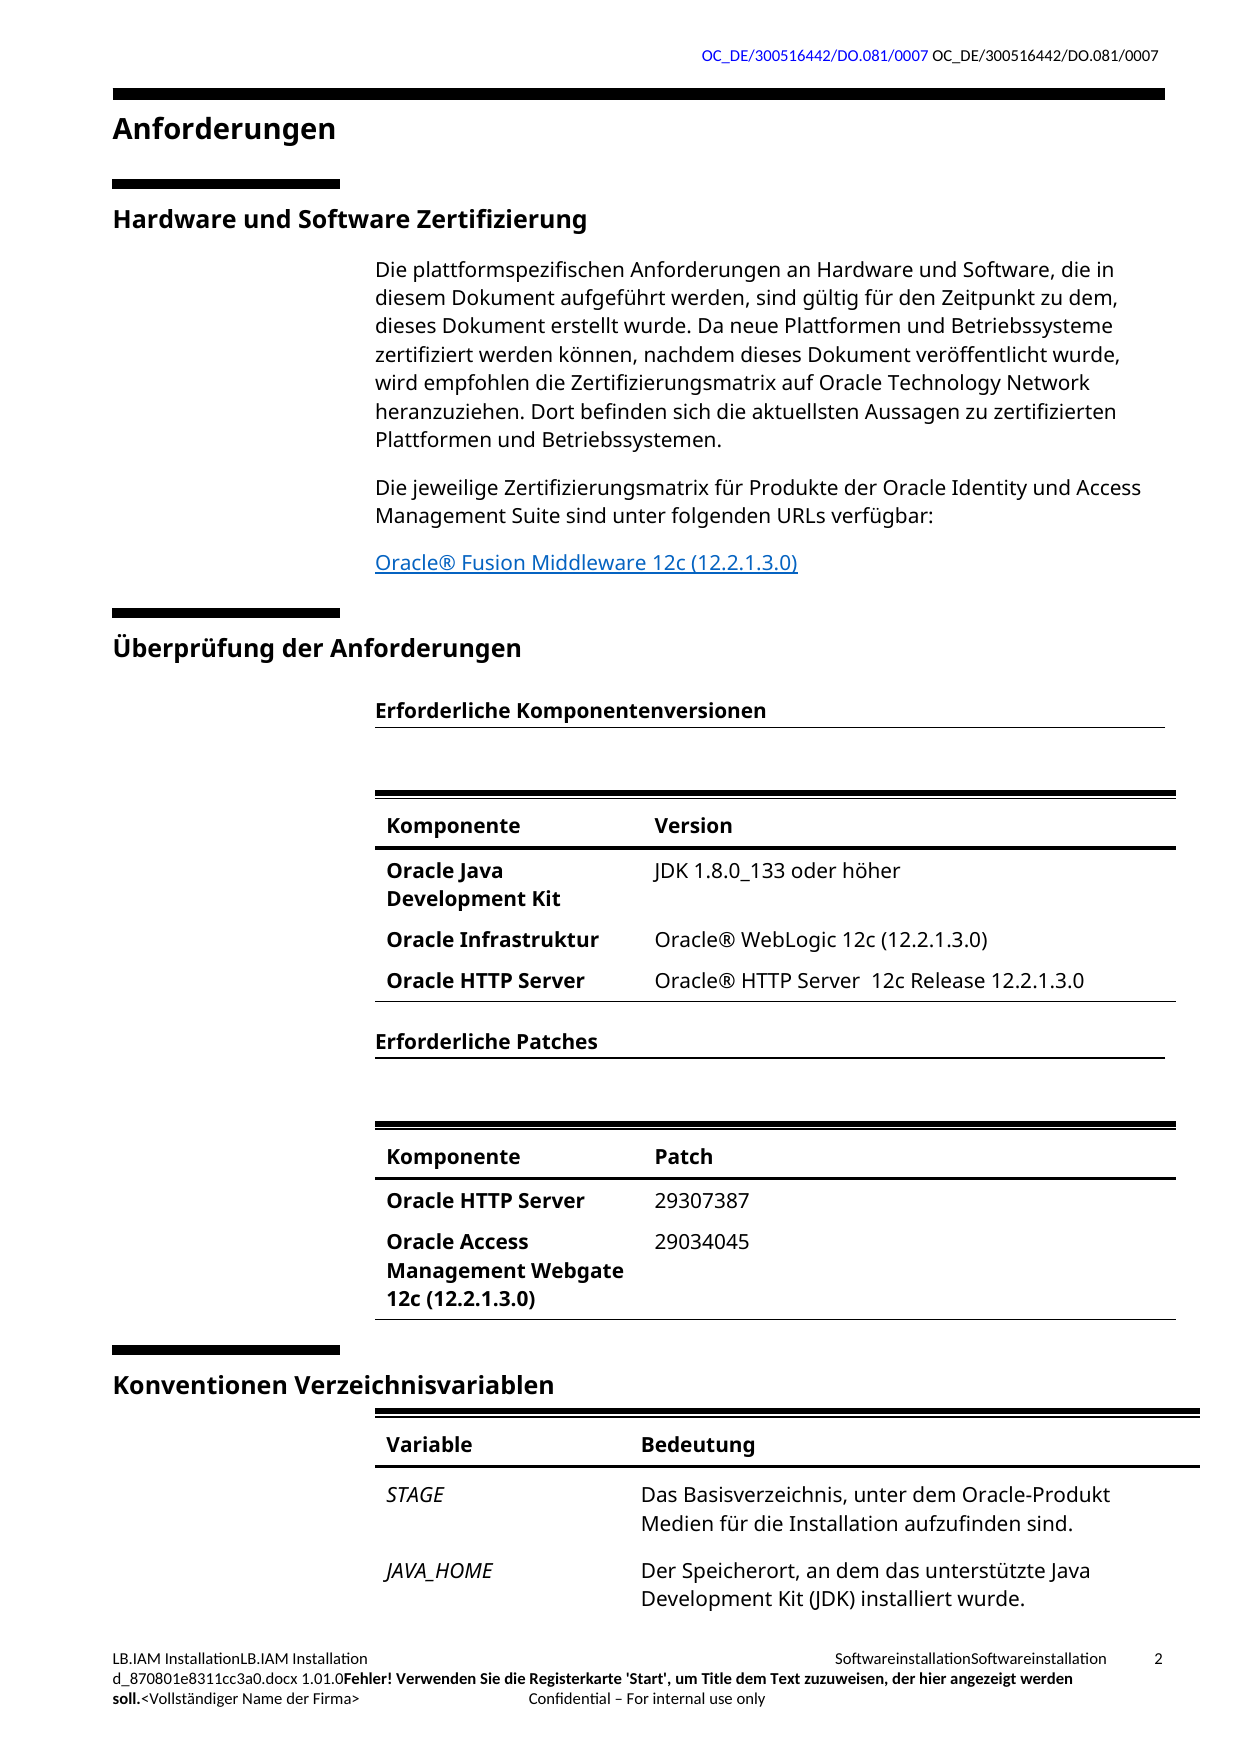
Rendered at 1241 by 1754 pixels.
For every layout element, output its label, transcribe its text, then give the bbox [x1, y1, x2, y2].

text Die plattformspezifischen Anforderungen an Hardware und Software, die in diesem Dokument aufgeführt werden, sind gültig für den Zeitpunkt zu dem, dieses Dokument erstellt wurde. Da neue Plattformen und Betriebssysteme zertifiziert werden können, nachdem dieses Dokument veröffentlicht wurde, wird empfohlen die Zertifizierungsmatrix auf Oracle Technology Network heranzuziehen. Dort befinden sich die aktuellsten Aussagen zu zertifizierten Plattformen und Betriebssystemen. [375, 255, 1165, 454]
table_cell Oracle® WebLogic 12c (12.2.1.3.0) [643, 919, 1176, 960]
table_cell 29034045 [643, 1221, 1176, 1319]
table_header Variable [375, 1418, 629, 1465]
subtitle Konventionen Verzeichnisvariablen [112, 1368, 1165, 1402]
subtitle Erforderliche Komponentenversionen [375, 696, 1165, 727]
table_header Bedeutung [629, 1418, 1200, 1465]
table_cell JAVA_HOME [375, 1544, 629, 1619]
table_cell STAGE [375, 1468, 629, 1543]
table_cell Oracle HTTP Server [375, 1180, 643, 1221]
table_cell JDK 1.8.0_133 oder höher [643, 850, 1176, 919]
subtitle Hardware und Software Zertifizierung [112, 202, 1165, 236]
subtitle Anforderungen [112, 89, 1165, 148]
text Die jeweilige Zertifizierungsmatrix für Produkte der Oracle Identity und Access Management Suite sind unter folgenden URLs verfügbar: [375, 473, 1165, 529]
table_header Patch [643, 1130, 1176, 1177]
table_cell Das Basisverzeichnis, unter dem Oracle-Produkt Medien für die Installation aufzufinden sind. [629, 1468, 1200, 1543]
table_cell Oracle Java Development Kit [375, 850, 643, 919]
subtitle Überprüfung der Anforderungen [112, 631, 1165, 665]
table_header Komponente [375, 1130, 643, 1177]
table_cell Oracle Infrastruktur [375, 919, 643, 960]
table_cell Oracle® HTTP Server 12c Release 12.2.1.3.0 [643, 960, 1176, 1001]
table_header Komponente [375, 799, 643, 846]
subtitle Erforderliche Patches [375, 1027, 1165, 1057]
table_cell 29307387 [643, 1180, 1176, 1221]
table_cell Oracle Access Management Webgate 12c (12.2.1.3.0) [375, 1221, 643, 1319]
table_cell Oracle HTTP Server [375, 960, 643, 1001]
table_header Version [643, 799, 1176, 846]
text Oracle® Fusion Middleware 12c (12.2.1.3.0) [375, 548, 1165, 577]
table_cell Der Speicherort, an dem das unterstützte Java Development Kit (JDK) installiert wurde. [629, 1544, 1200, 1619]
